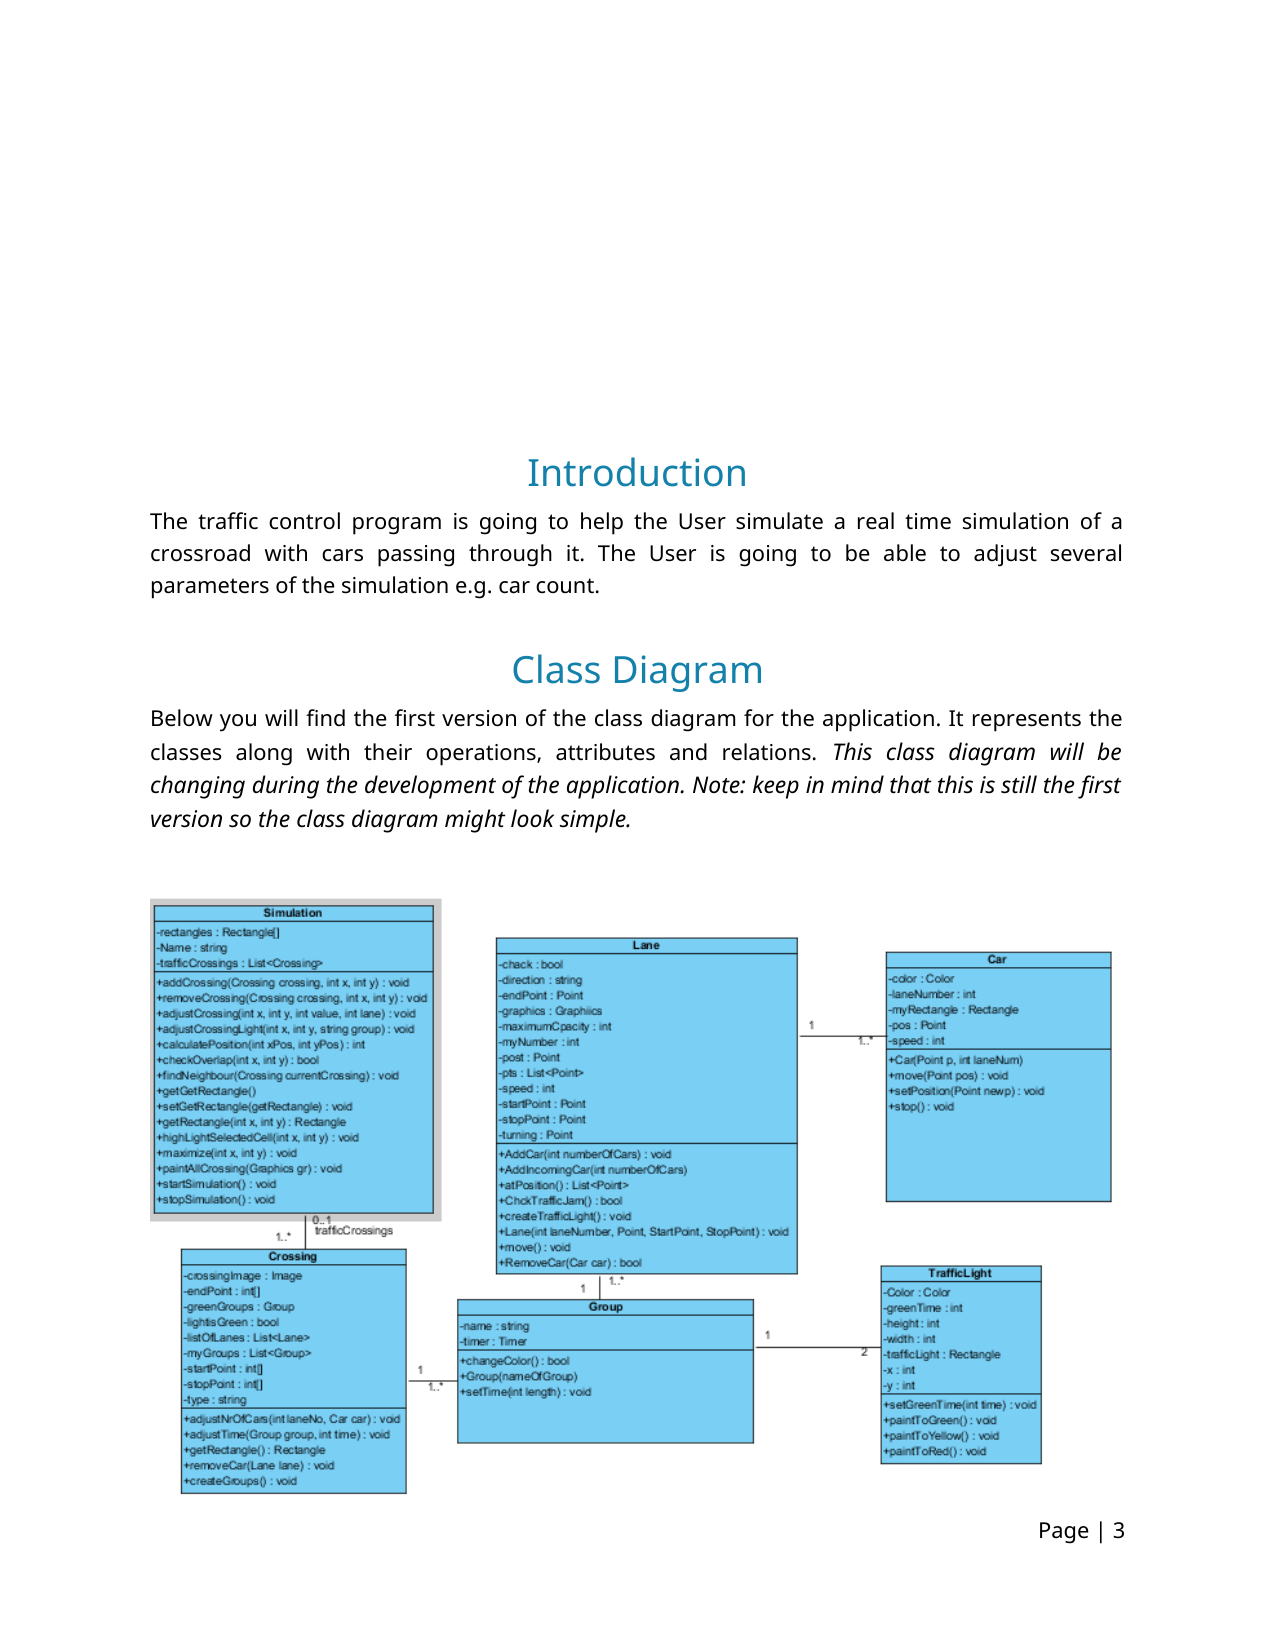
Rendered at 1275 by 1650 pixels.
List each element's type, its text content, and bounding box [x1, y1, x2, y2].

text Below you will find the first version of the class diagram for the application. It represents the classes along with their operations, attributes and relations. This class diagram will be changing during the development of the application. Note: keep in mind that this is still the first version so the class diagram might look simple. [150, 703, 1125, 834]
subtitle Class Diagram [150, 644, 1125, 695]
subtitle Introduction [150, 447, 1125, 498]
text The traffic control program is going to help the User simulate a real time simulation of a crossroad with cars passing through it. The User is going to be able to adjust several parameters of the simulation e.g. car count. [150, 506, 1125, 600]
